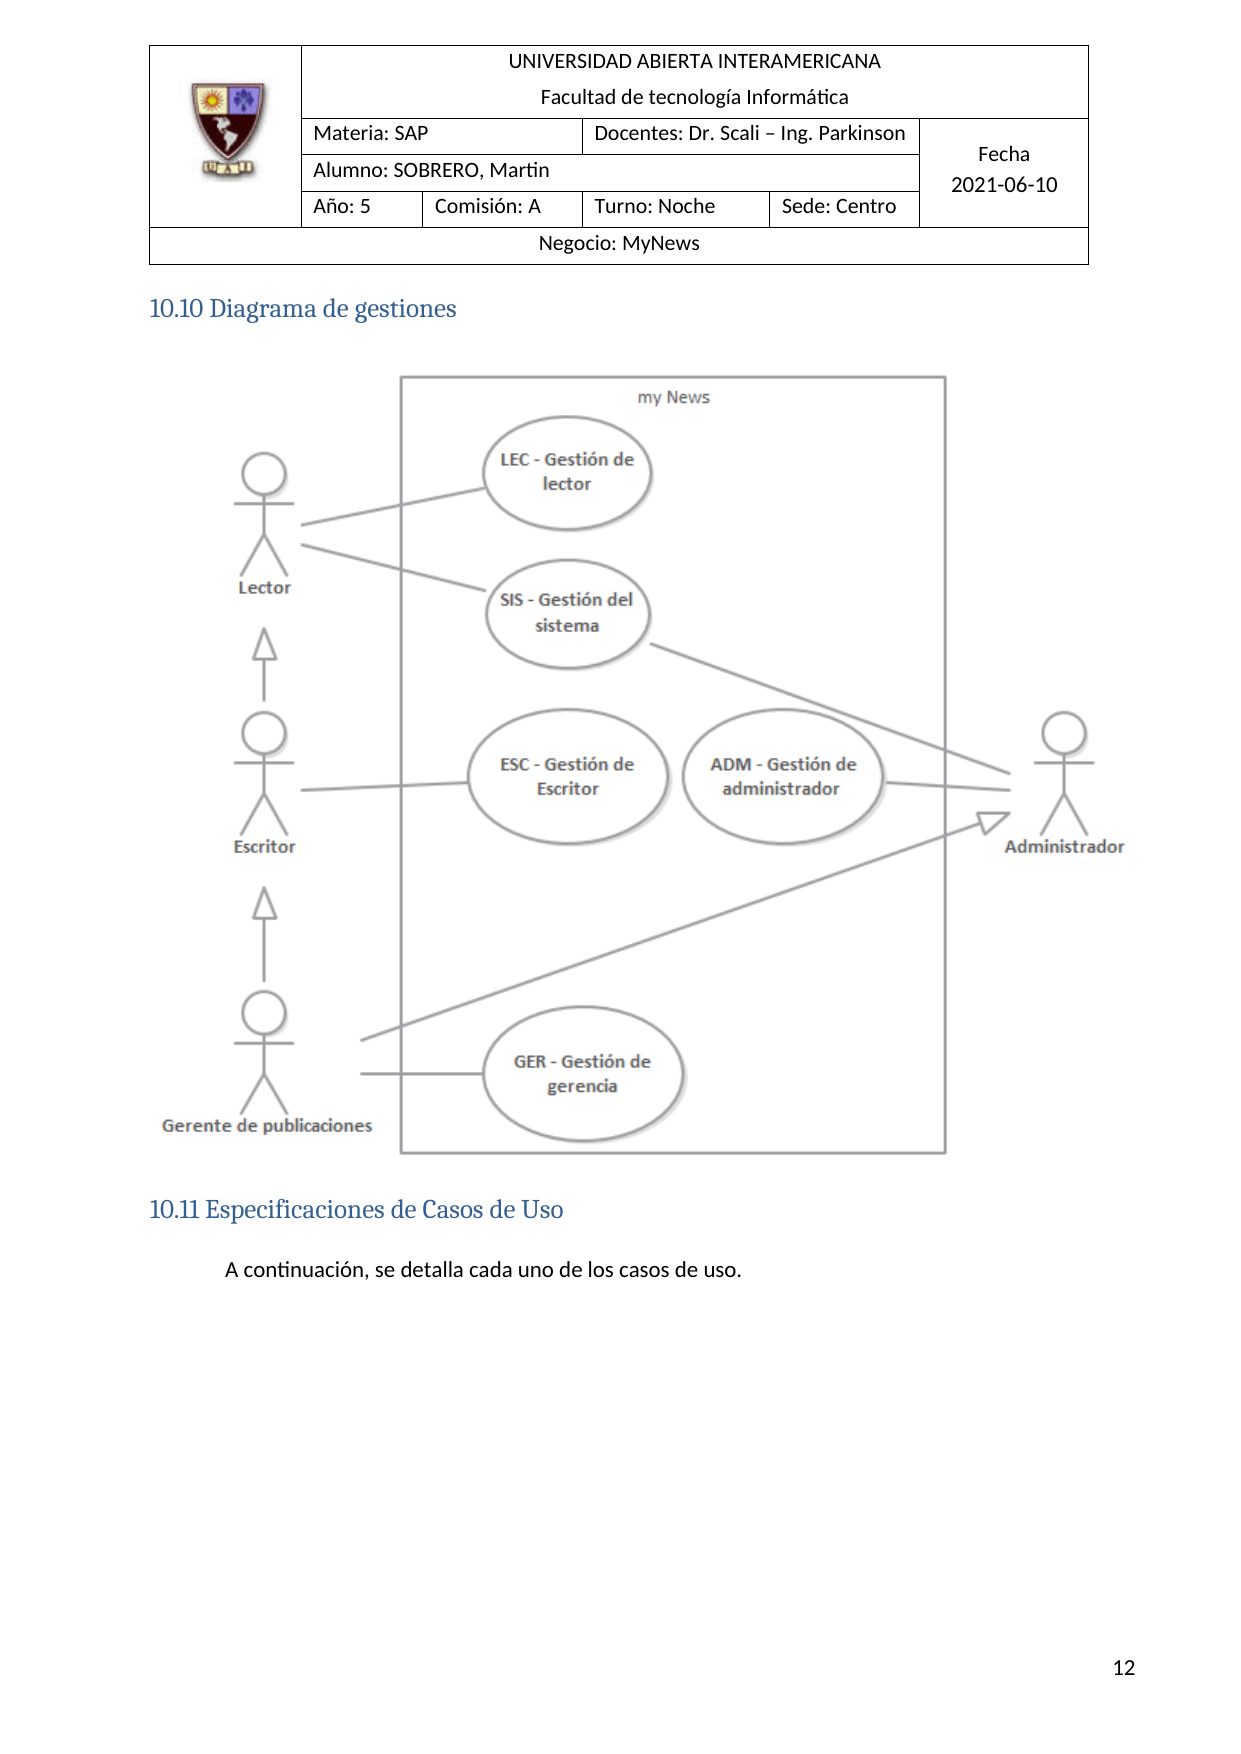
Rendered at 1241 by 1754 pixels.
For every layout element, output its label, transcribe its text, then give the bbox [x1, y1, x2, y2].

subtitle 10.10 Diagrama de gestiones [150, 293, 1135, 324]
subtitle 10.11 Especificaciones de Casos de Uso [150, 1194, 1135, 1225]
picture [177, 74, 278, 187]
text A continuación, se detalla cada uno de los casos de uso. [150, 1255, 1135, 1283]
picture [150, 353, 1136, 1161]
